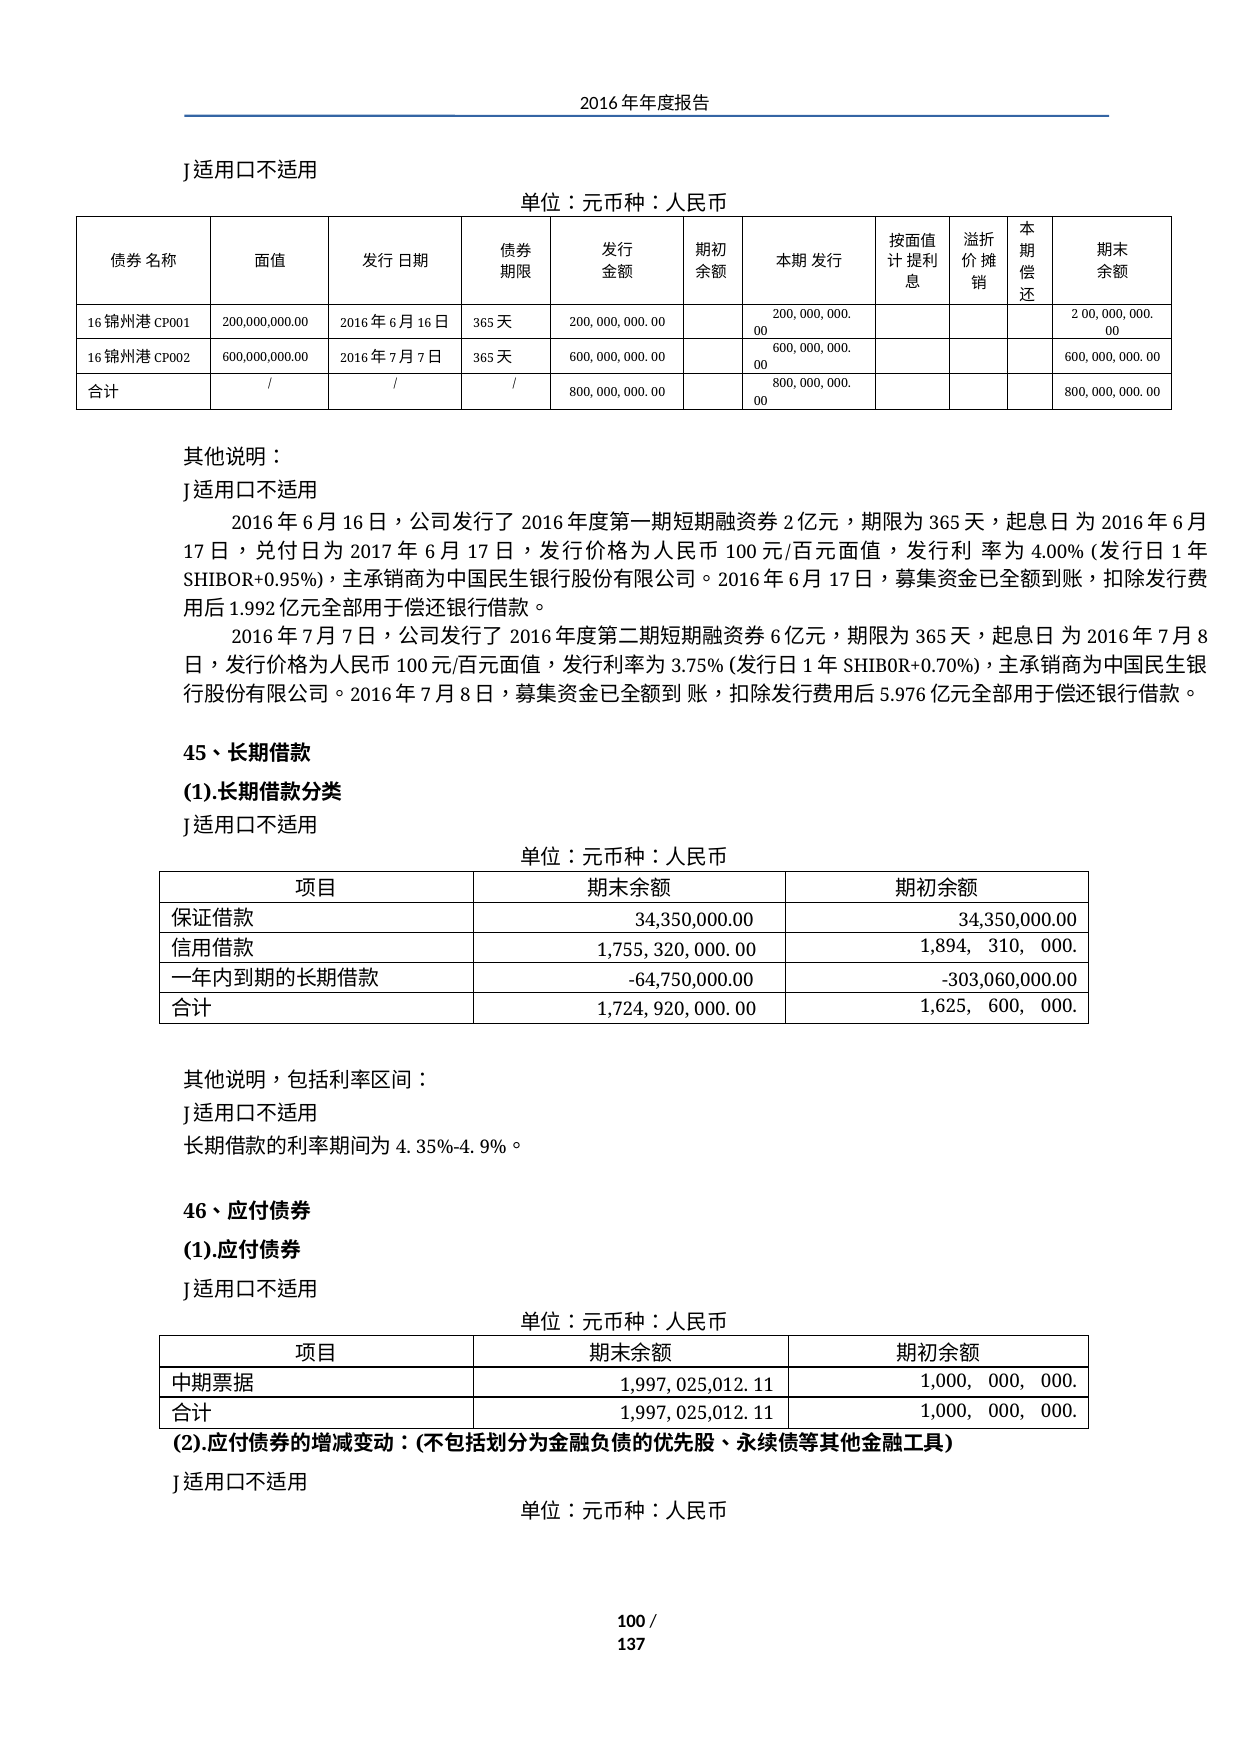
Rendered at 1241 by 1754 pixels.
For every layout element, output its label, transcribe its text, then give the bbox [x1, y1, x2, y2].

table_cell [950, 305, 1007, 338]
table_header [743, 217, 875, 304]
text (2).应付债券的增减变动：(不包括划分为金融负债的优先股、永续债等其他金融工具) [173, 1428, 1208, 1457]
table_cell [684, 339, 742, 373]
text 长期借款的利率期间为4. 35%-4. 9%。 [183, 1131, 1208, 1159]
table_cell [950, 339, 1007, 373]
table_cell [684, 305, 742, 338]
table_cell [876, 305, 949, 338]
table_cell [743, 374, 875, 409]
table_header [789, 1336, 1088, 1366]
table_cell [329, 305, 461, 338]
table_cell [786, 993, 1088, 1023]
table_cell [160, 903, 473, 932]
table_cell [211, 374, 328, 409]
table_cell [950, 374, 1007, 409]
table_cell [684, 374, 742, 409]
text 单位：元币种：人民币 [39, 842, 1208, 871]
text 46、应付债券 [183, 1197, 1208, 1225]
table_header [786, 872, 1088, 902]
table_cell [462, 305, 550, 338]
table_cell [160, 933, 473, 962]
text (1).应付债券 [183, 1236, 1208, 1264]
text J适用口不适用 [183, 474, 1208, 503]
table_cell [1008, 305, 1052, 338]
text 单位：元币种：人民币 [39, 188, 1208, 216]
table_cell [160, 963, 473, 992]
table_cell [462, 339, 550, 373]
text 2016年6月16日，公司发行了 2016年度第一期短期融资券2亿元，期限为365天，起息日 为2016年6月17日，兑付日为2017年6月17日，发行价格为人民币100元/百元面值，发行利 率为4.00% (发行日1年SHIBOR+0.95%)，主承销商为中国民生银行股份有限公司。2016年6月 17日，募集资金已全额到账，扣除发行费用后1.992亿元全部用于偿还银行借款。 [183, 507, 1208, 621]
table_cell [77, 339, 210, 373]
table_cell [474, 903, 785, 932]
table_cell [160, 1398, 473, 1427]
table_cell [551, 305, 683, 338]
text 单位：元币种：人民币 [39, 1496, 1208, 1524]
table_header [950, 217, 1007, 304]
text J适用口不适用 [183, 1274, 1208, 1303]
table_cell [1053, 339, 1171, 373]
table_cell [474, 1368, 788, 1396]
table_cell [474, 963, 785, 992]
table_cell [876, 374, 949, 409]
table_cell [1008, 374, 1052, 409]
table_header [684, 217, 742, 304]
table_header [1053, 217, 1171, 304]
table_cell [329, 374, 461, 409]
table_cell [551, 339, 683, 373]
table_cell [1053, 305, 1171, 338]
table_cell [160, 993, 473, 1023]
text J适用口不适用 [183, 1098, 1208, 1127]
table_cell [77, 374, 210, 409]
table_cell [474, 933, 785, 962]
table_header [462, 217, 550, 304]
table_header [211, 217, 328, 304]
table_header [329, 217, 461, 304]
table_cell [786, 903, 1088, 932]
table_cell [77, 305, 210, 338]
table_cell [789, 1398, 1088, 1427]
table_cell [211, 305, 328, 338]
text 45、长期借款 [183, 738, 1208, 766]
text (1).长期借款分类 [183, 777, 1208, 805]
text J适用口不适用 [173, 1467, 1208, 1496]
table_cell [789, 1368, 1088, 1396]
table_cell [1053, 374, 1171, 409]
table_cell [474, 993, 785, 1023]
text J适用口不适用 [183, 155, 1208, 183]
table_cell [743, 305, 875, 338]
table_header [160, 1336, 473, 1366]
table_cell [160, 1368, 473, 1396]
text 单位：元币种：人民币 [39, 1307, 1208, 1335]
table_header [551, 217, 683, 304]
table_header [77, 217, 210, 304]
text J适用口不适用 [183, 809, 1208, 838]
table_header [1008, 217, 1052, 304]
text 其他说明，包括利率区间： [183, 1066, 1208, 1094]
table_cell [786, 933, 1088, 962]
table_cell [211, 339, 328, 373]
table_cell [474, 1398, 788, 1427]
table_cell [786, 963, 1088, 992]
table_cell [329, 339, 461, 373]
text 2016年7月7日，公司发行了 2016年度第二期短期融资券6亿元，期限为365天，起息日 为2016年7月8日，发行价格为人民币100元/百元面值，发行利率为3.75% (发行日1年 SHIB0R+0.70%)，主承销商为中国民生银行股份有限公司。2016年7月8日，募集资金已全额到 账，扣除发行费用后5.976亿元全部用于偿还银行借款。 [183, 621, 1208, 707]
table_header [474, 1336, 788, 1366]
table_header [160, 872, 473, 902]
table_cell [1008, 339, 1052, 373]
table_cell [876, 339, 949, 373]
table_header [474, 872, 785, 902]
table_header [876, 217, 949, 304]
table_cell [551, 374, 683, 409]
text 其他说明： [183, 441, 1208, 470]
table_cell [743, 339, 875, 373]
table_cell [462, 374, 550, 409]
